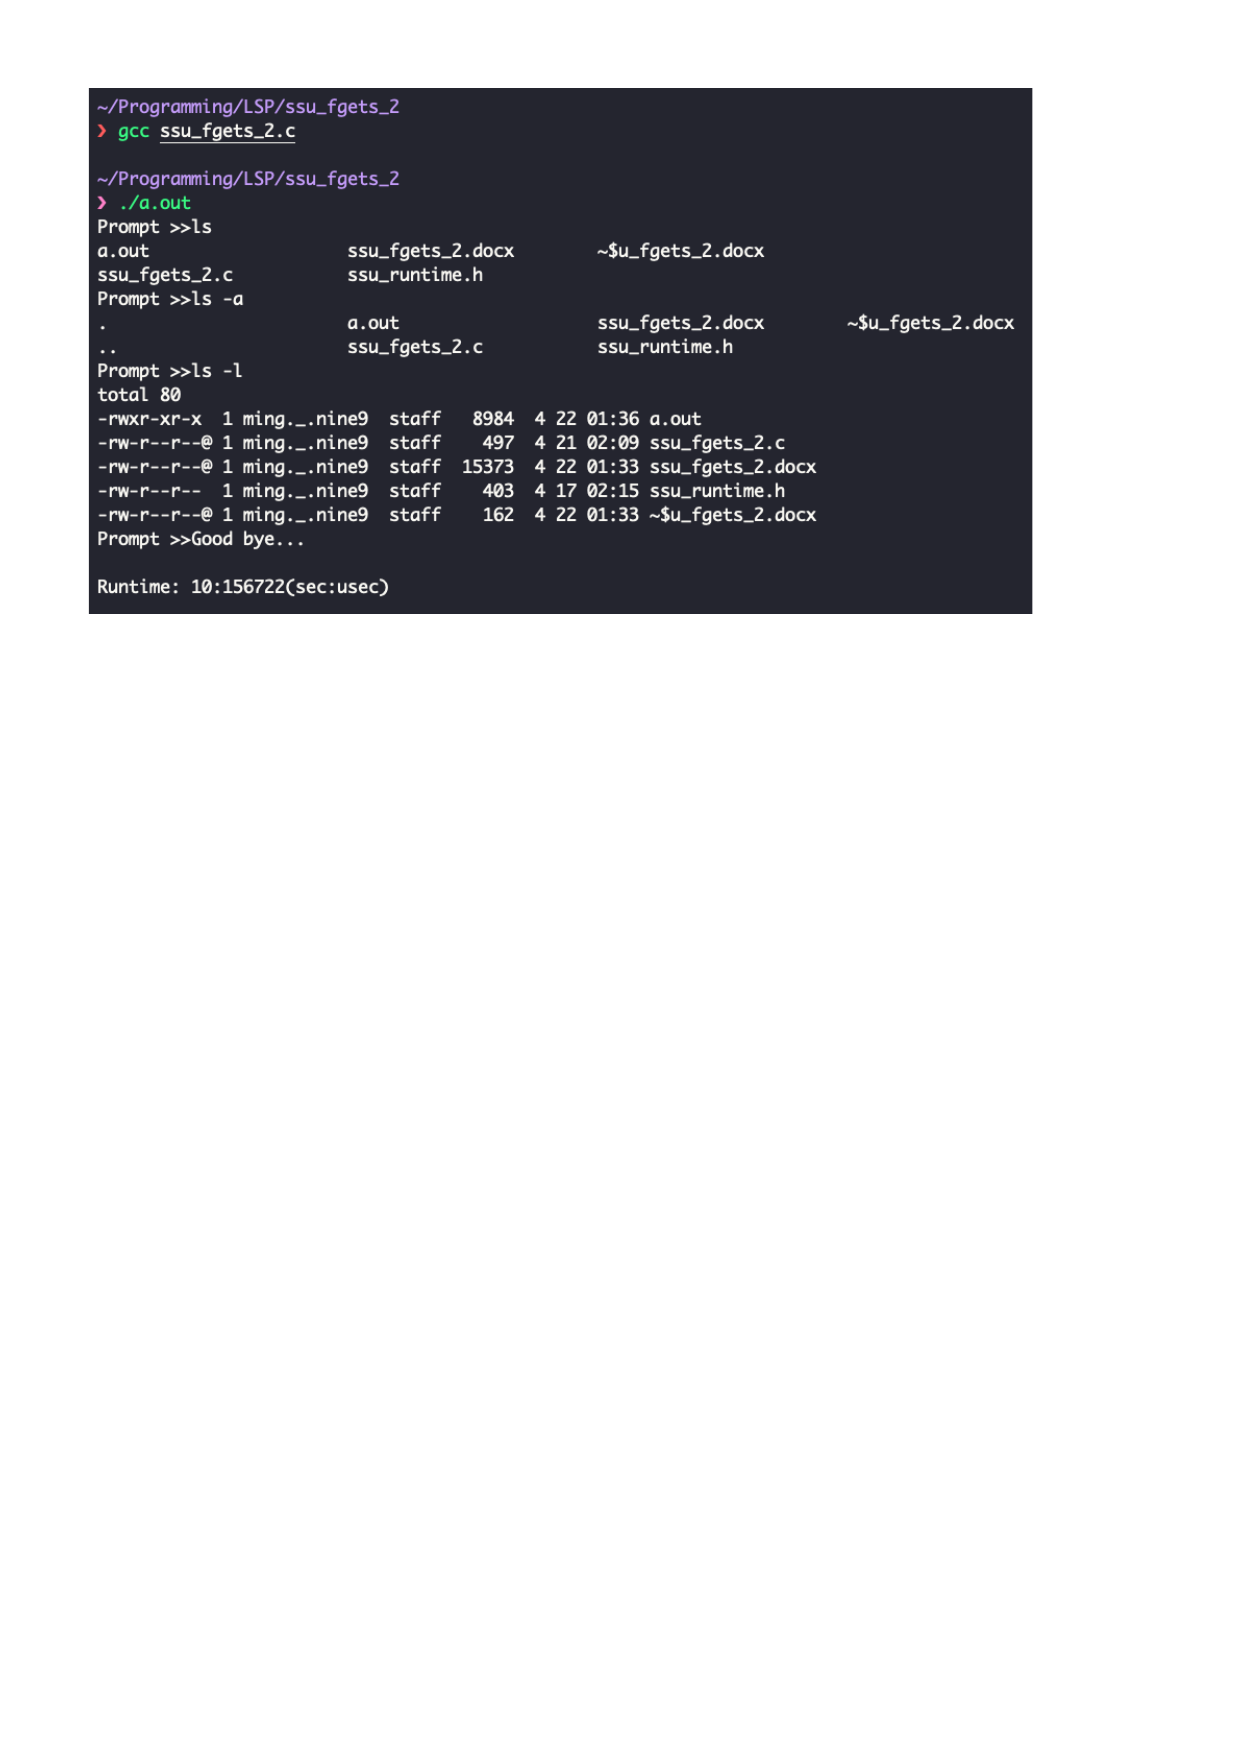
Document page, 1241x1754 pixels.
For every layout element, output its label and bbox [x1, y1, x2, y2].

picture [88, 88, 1033, 614]
